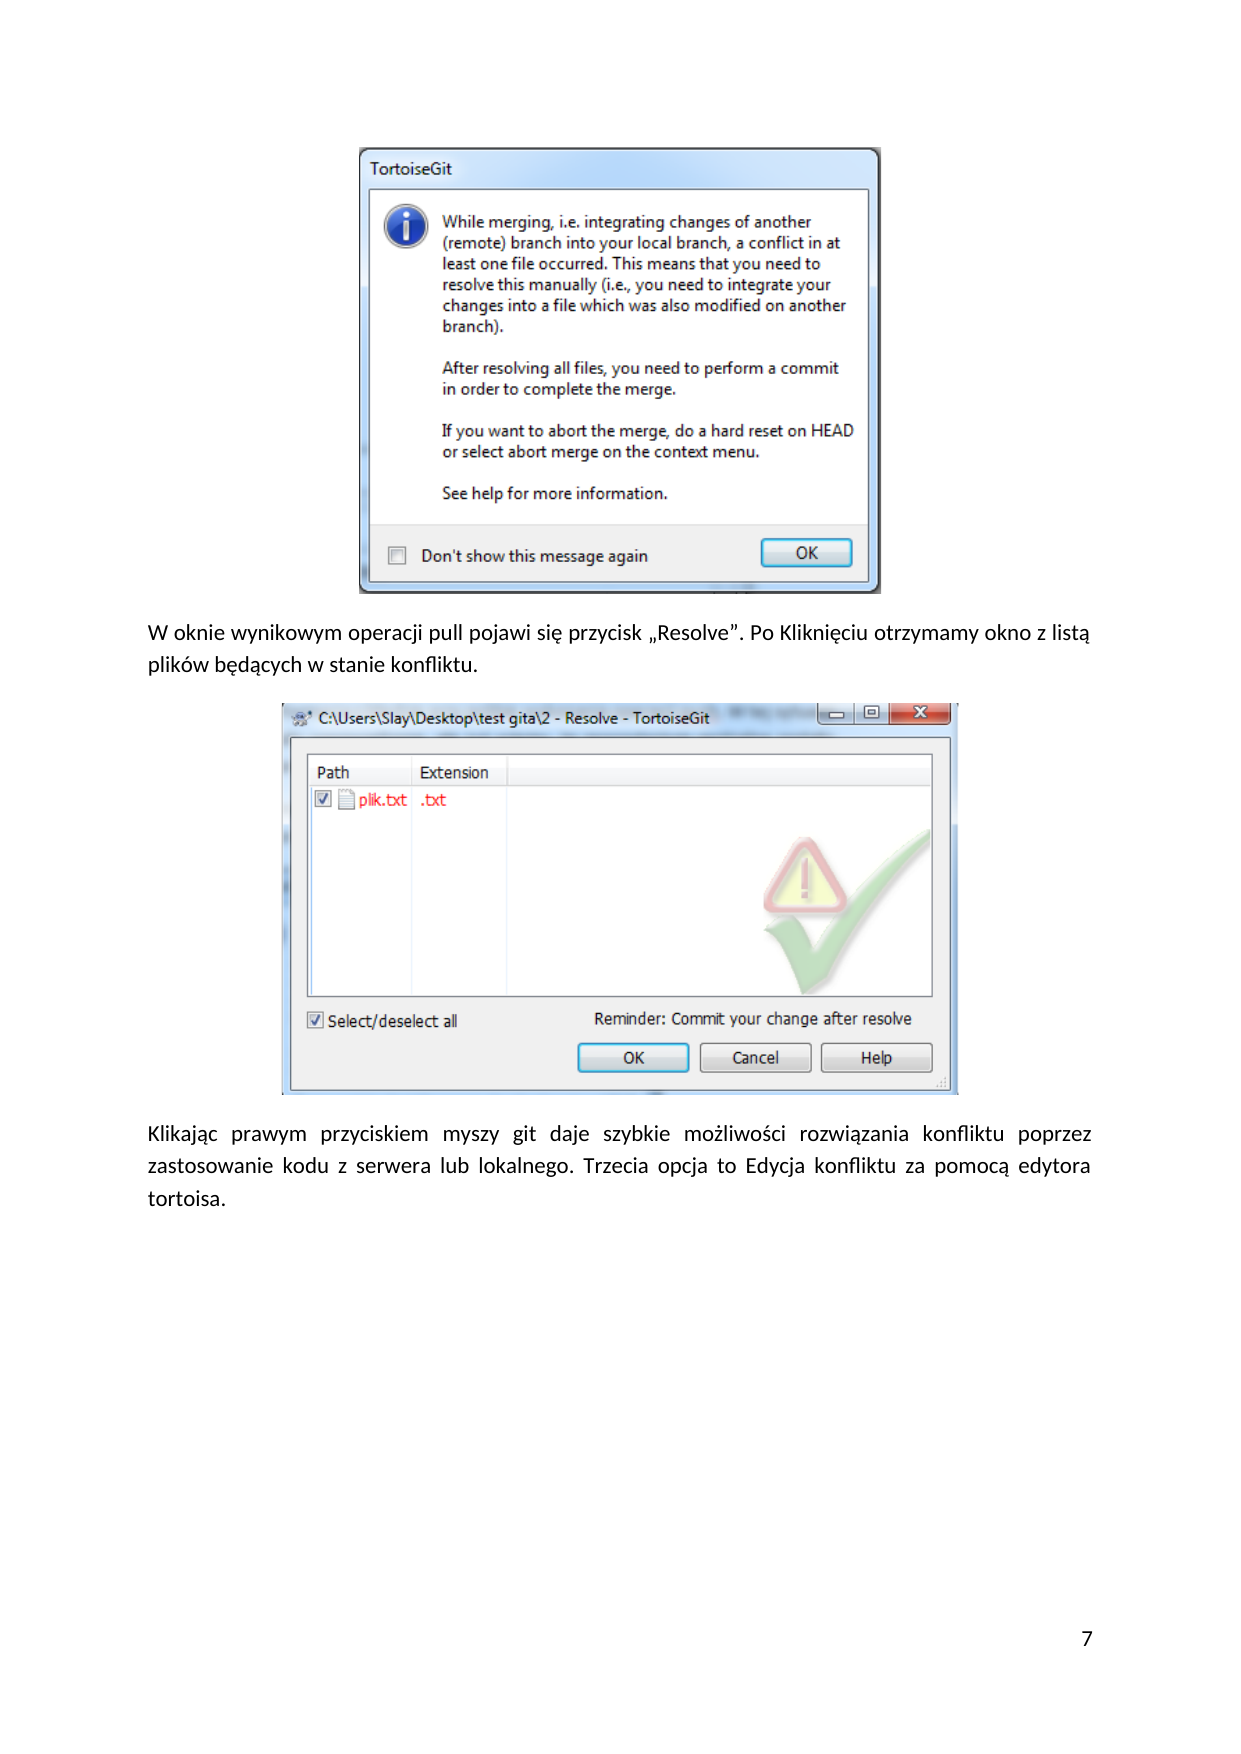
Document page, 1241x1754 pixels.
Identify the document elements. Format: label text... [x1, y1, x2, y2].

text Klikając prawym przyciskiem myszy git daje szybkie możliwości rozwiązania konfliktu poprzez zastosowanie kodu z serwera lub lokalnego. Trzecia opcja to Edycja konfliktu za pomocą edytora tortoisa. [148, 1119, 1093, 1212]
picture [359, 147, 882, 594]
text W oknie wynikowym operacji pull pojawi się przycisk „Resolve”. Po Kliknięciu otrzymamy okno z listą plików będących w stanie konfliktu. [148, 618, 1093, 678]
picture [281, 703, 959, 1095]
